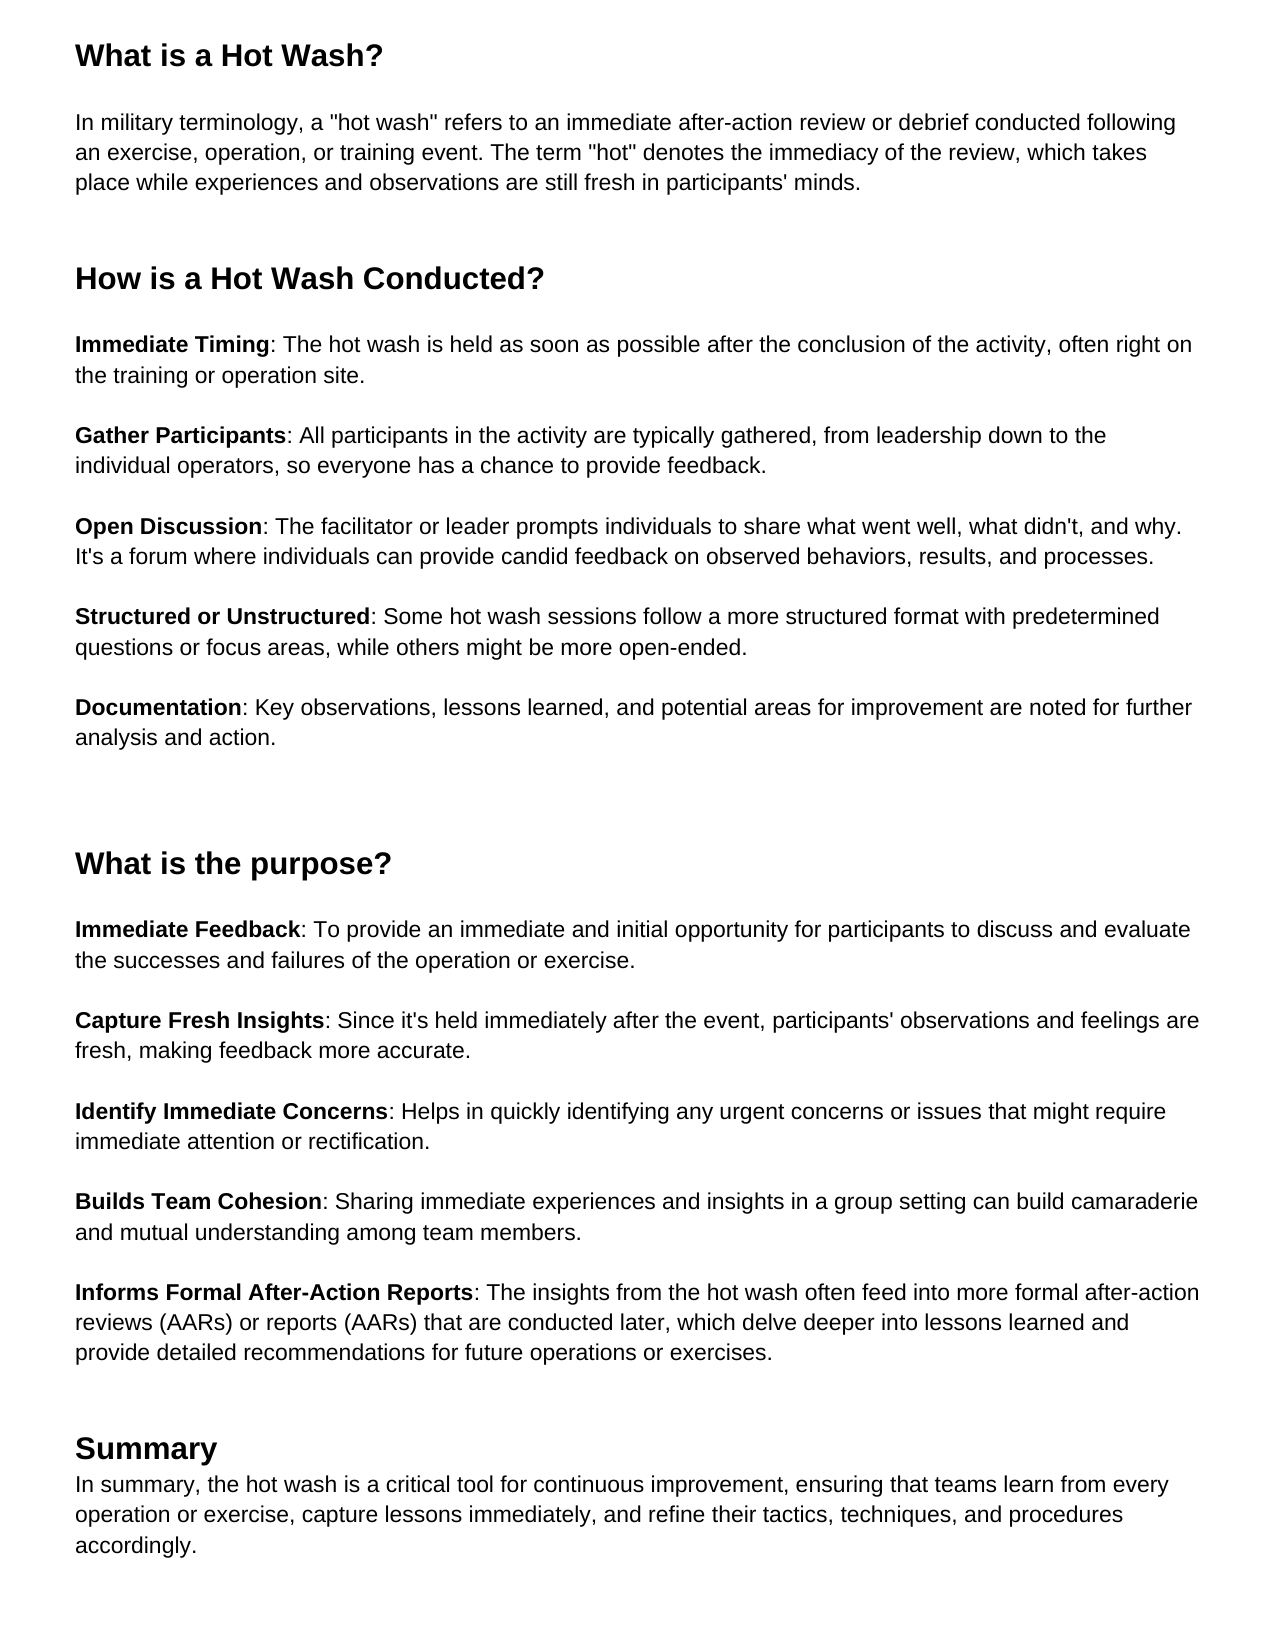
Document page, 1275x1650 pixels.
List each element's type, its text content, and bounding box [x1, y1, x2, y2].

text Structured or Unstructured: Some hot wash sessions follow a more structured format with predetermined questions or focus areas, while others might be more open-ended. [75, 603, 1200, 660]
text Immediate Timing: The hot wash is held as soon as possible after the conclusion of the activity, often right on the training or operation site. [75, 331, 1200, 388]
text Identify Immediate Concerns: Helps in quickly identifying any urgent concerns or issues that might require immediate attention or rectification. [75, 1098, 1200, 1154]
text Open Discussion: The facilitator or leader prompts individuals to share what went well, what didn't, and why. It's a forum where individuals can provide candid feedback on observed behaviors, results, and processes. [75, 513, 1200, 569]
text What is the purpose? [75, 845, 1200, 881]
text Immediate Feedback: To provide an immediate and initial opportunity for participants to discuss and evaluate the successes and failures of the operation or exercise. [75, 916, 1200, 973]
text Documentation: Key observations, lessons learned, and potential areas for improvement are noted for further analysis and action. [75, 694, 1200, 751]
text In military terminology, a "hot wash" refers to an immediate after-action review or debrief conducted following an exercise, operation, or training event. The term "hot" denotes the immediacy of the review, which takes place while experiences and observations are still fresh in participants' minds. [75, 109, 1200, 196]
text How is a Hot Wash Conducted? [75, 260, 1200, 296]
text Summary [75, 1430, 1200, 1466]
text Builds Team Cohesion: Sharing immediate experiences and insights in a group setting can build camaraderie and mutual understanding among team members. [75, 1188, 1200, 1245]
text Capture Fresh Insights: Since it's held immediately after the event, participants' observations and feelings are fresh, making feedback more accurate. [75, 1007, 1200, 1064]
text In summary, the hot wash is a critical tool for continuous improvement, ensuring that teams learn from every operation or exercise, capture lessons immediately, and refine their tactics, techniques, and procedures accordingly. [75, 1471, 1200, 1558]
text Informs Formal After-Action Reports: The insights from the hot wash often feed into more formal after-action reviews (AARs) or reports (AARs) that are conducted later, which delve deeper into lessons learned and provide detailed recommendations for future operations or exercises. [75, 1279, 1200, 1366]
text What is a Hot Wash? [75, 37, 1200, 73]
text Gather Participants: All participants in the activity are typically gathered, from leadership down to the individual operators, so everyone has a chance to provide feedback. [75, 422, 1200, 479]
